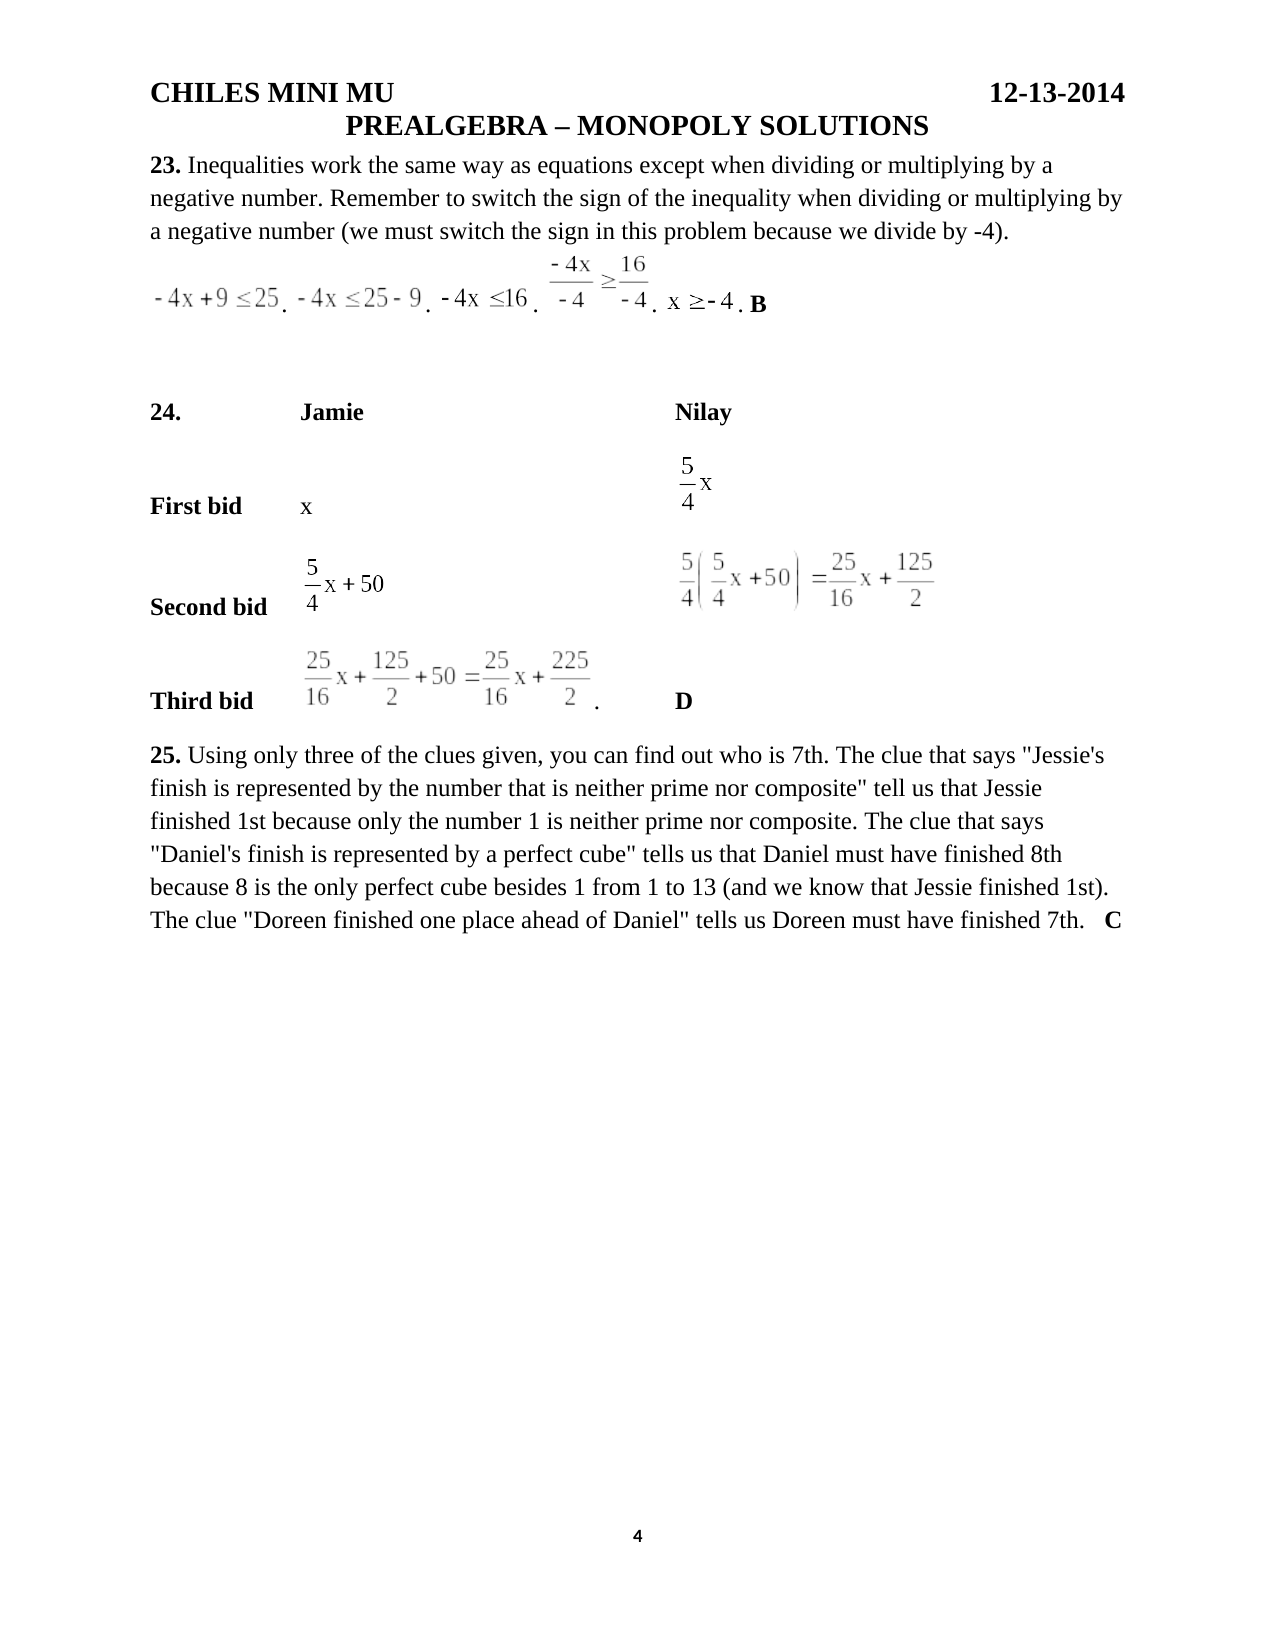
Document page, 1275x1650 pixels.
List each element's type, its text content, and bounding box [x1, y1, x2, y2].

text Second bid [150, 545, 1125, 621]
text 25. Using only three of the clues given, you can find out who is 7th. The clue that says "Jessie's finish is represented by the number that is neither prime nor composite" tell us that Jessie finished 1st because only the number 1 is neither prime nor composite. The clue that says "Daniel's finish is represented by a perfect cube" tells us that Daniel must have finished 8th because 8 is the only perfect cube besides 1 from 1 to 13 (and we know that Jessie finished 1st). The clue "Doreen finished one place ahead of Daniel" tells us Doreen must have finished 7th. C [150, 740, 1125, 934]
text First bid x [150, 451, 1125, 520]
text Third bid . D [150, 646, 1125, 715]
text 24. Jamie Nilay [150, 397, 1125, 426]
text 23. Inequalities work the same way as equations except when dividing or multiplying by a negative number. Remember to switch the sign of the inequality when dividing or multiplying by a negative number (we must switch the sign in this problem because we divide by -4).. . . . . B [150, 150, 1125, 318]
